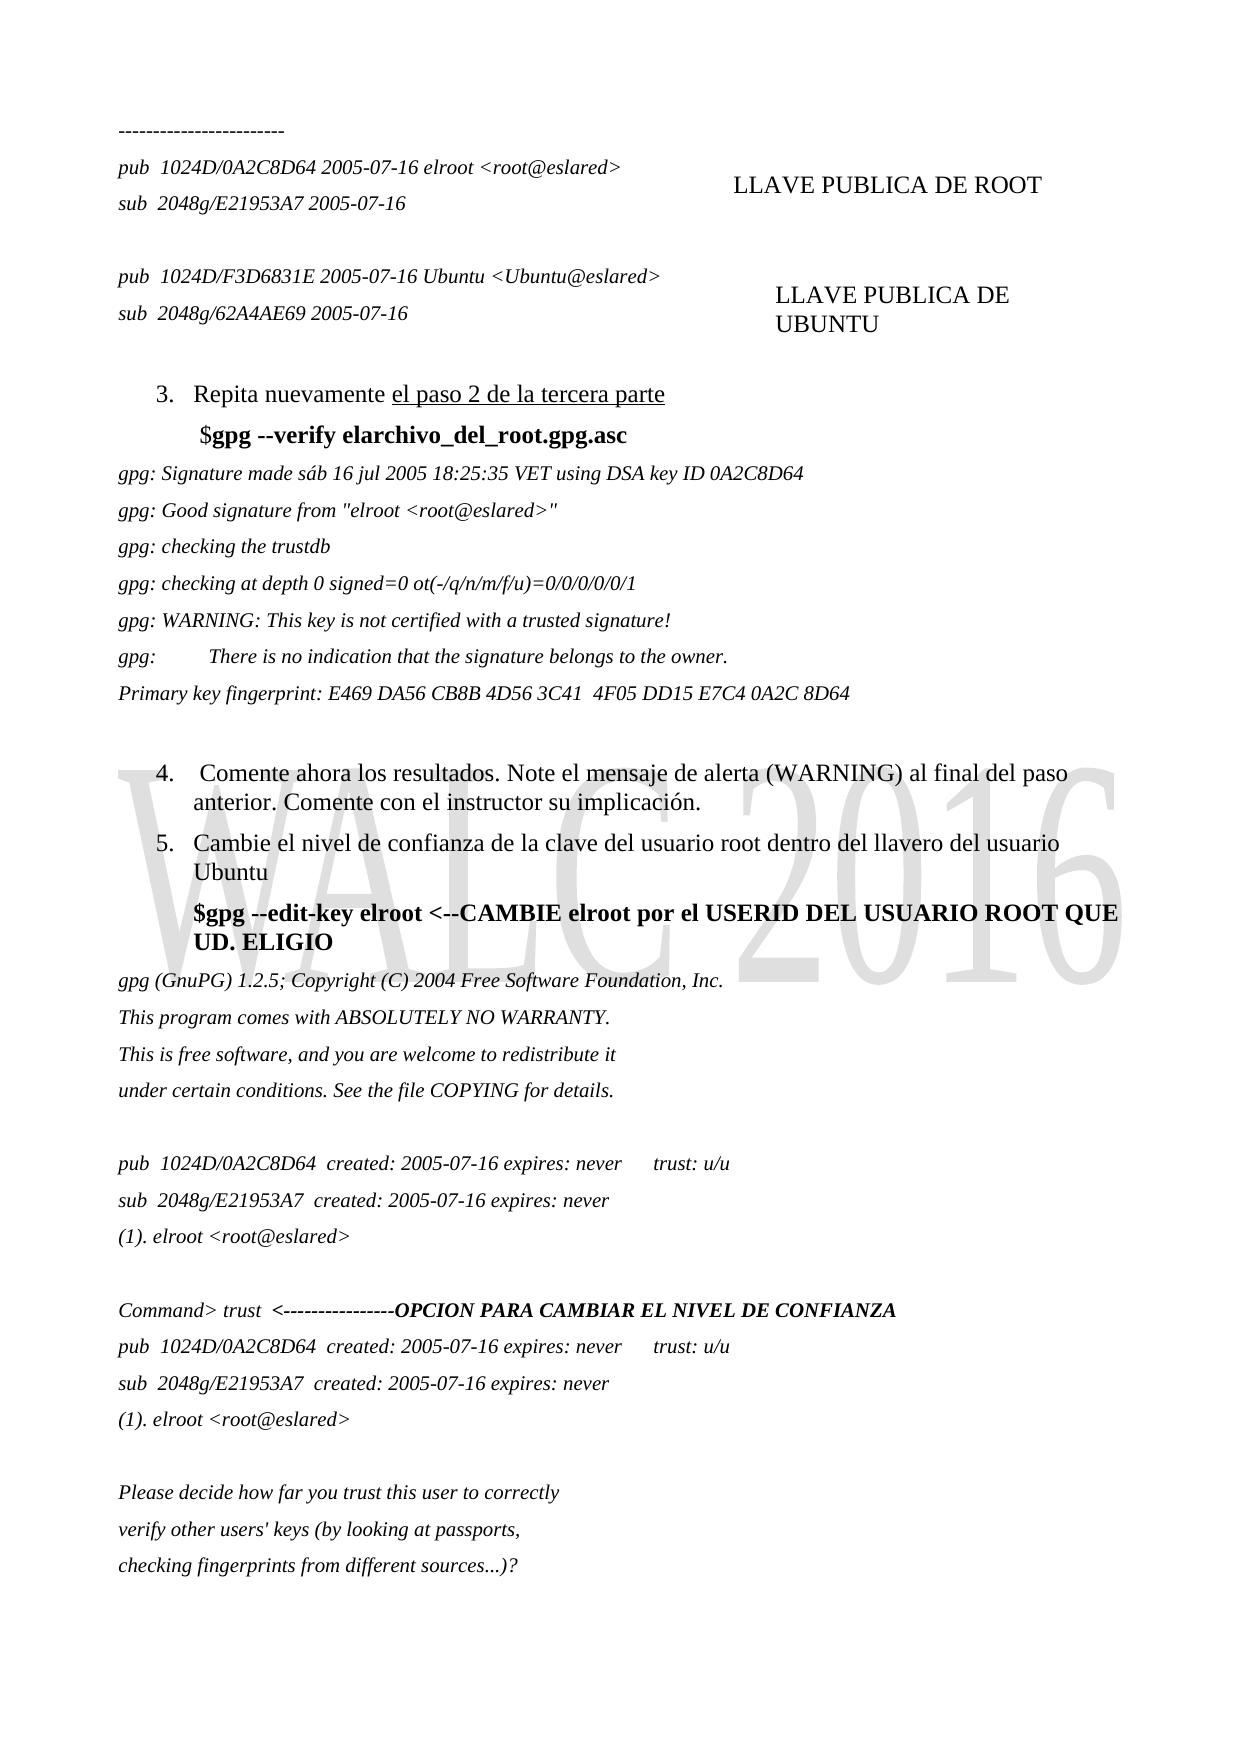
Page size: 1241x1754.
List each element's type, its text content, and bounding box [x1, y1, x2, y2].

text checking fingerprints from different sources...)? [118, 1553, 1122, 1577]
text gpg: WARNING: This key is not certified with a trusted signature! [118, 607, 1122, 632]
text pub 1024D/F3D6831E 2005-07-16 Ubuntu <Ubuntu@eslared> [118, 264, 1122, 288]
text gpg (GnuPG) 1.2.5; Copyright (C) 2004 Free Software Foundation, Inc. [118, 968, 1122, 992]
text gpg: Signature made sáb 16 jul 2005 18:25:35 VET using DSA key ID 0A2C8D64 [118, 461, 1122, 485]
text gpg: checking the trustdb [118, 534, 1122, 558]
text gpg: There is no indication that the signature belongs to the owner. [118, 644, 1122, 668]
text $gpg --edit-key elroot <--CAMBIE elroot por el USERID DEL USUARIO ROOT QUE UD. ELIGIO [193, 898, 1122, 956]
text sub 2048g/62A4AE69 2005-07-16 [118, 301, 1122, 325]
text Command> trust <----------------OPCION PARA CAMBIAR EL NIVEL DE CONFIANZA [118, 1297, 1122, 1322]
text verify other users' keys (by looking at passports, [118, 1517, 1122, 1541]
text This program comes with ABSOLUTELY NO WARRANTY. [118, 1005, 1122, 1029]
text sub 2048g/E21953A7 created: 2005-07-16 expires: never [118, 1188, 1122, 1212]
text Primary key fingerprint: E469 DA56 CB8B 4D56 3C41 4F05 DD15 E7C4 0A2C 8D64 [118, 681, 1122, 705]
text gpg: checking at depth 0 signed=0 ot(-/q/n/m/f/u)=0/0/0/0/0/1 [118, 571, 1122, 595]
text pub 1024D/0A2C8D64 created: 2005-07-16 expires: never trust: u/u [118, 1334, 1122, 1358]
text (1). elroot <root@eslared> [118, 1224, 1122, 1248]
text (1). elroot <root@eslared> [118, 1407, 1122, 1431]
text This is free software, and you are welcome to redistribute it [118, 1042, 1122, 1066]
text Please decide how far you trust this user to correctly [118, 1480, 1122, 1504]
list Comente ahora los resultados. Note el mensaje de alerta (WARNING) al final del paso anterior. Comente con el instructor su implicación. [156, 758, 1122, 816]
text ------------------------ [118, 118, 1122, 142]
text pub 1024D/0A2C8D64 created: 2005-07-16 expires: never trust: u/u [118, 1151, 1122, 1175]
text sub 2048g/E21953A7 2005-07-16 [118, 191, 1122, 215]
text sub 2048g/E21953A7 created: 2005-07-16 expires: never [118, 1371, 1122, 1395]
text pub 1024D/0A2C8D64 2005-07-16 elroot <root@eslared> [118, 155, 1122, 179]
list Cambie el nivel de confianza de la clave del usuario root dentro del llavero del usuario Ubuntu [156, 828, 1122, 886]
text $gpg --verify elarchivo_del_root.gpg.asc [193, 420, 1122, 449]
text gpg: Good signature from "elroot <root@eslared>" [118, 498, 1122, 522]
text under certain conditions. See the file COPYING for details. [118, 1078, 1122, 1102]
list Repita nuevamente el paso 2 de la tercera parte [156, 379, 1122, 407]
